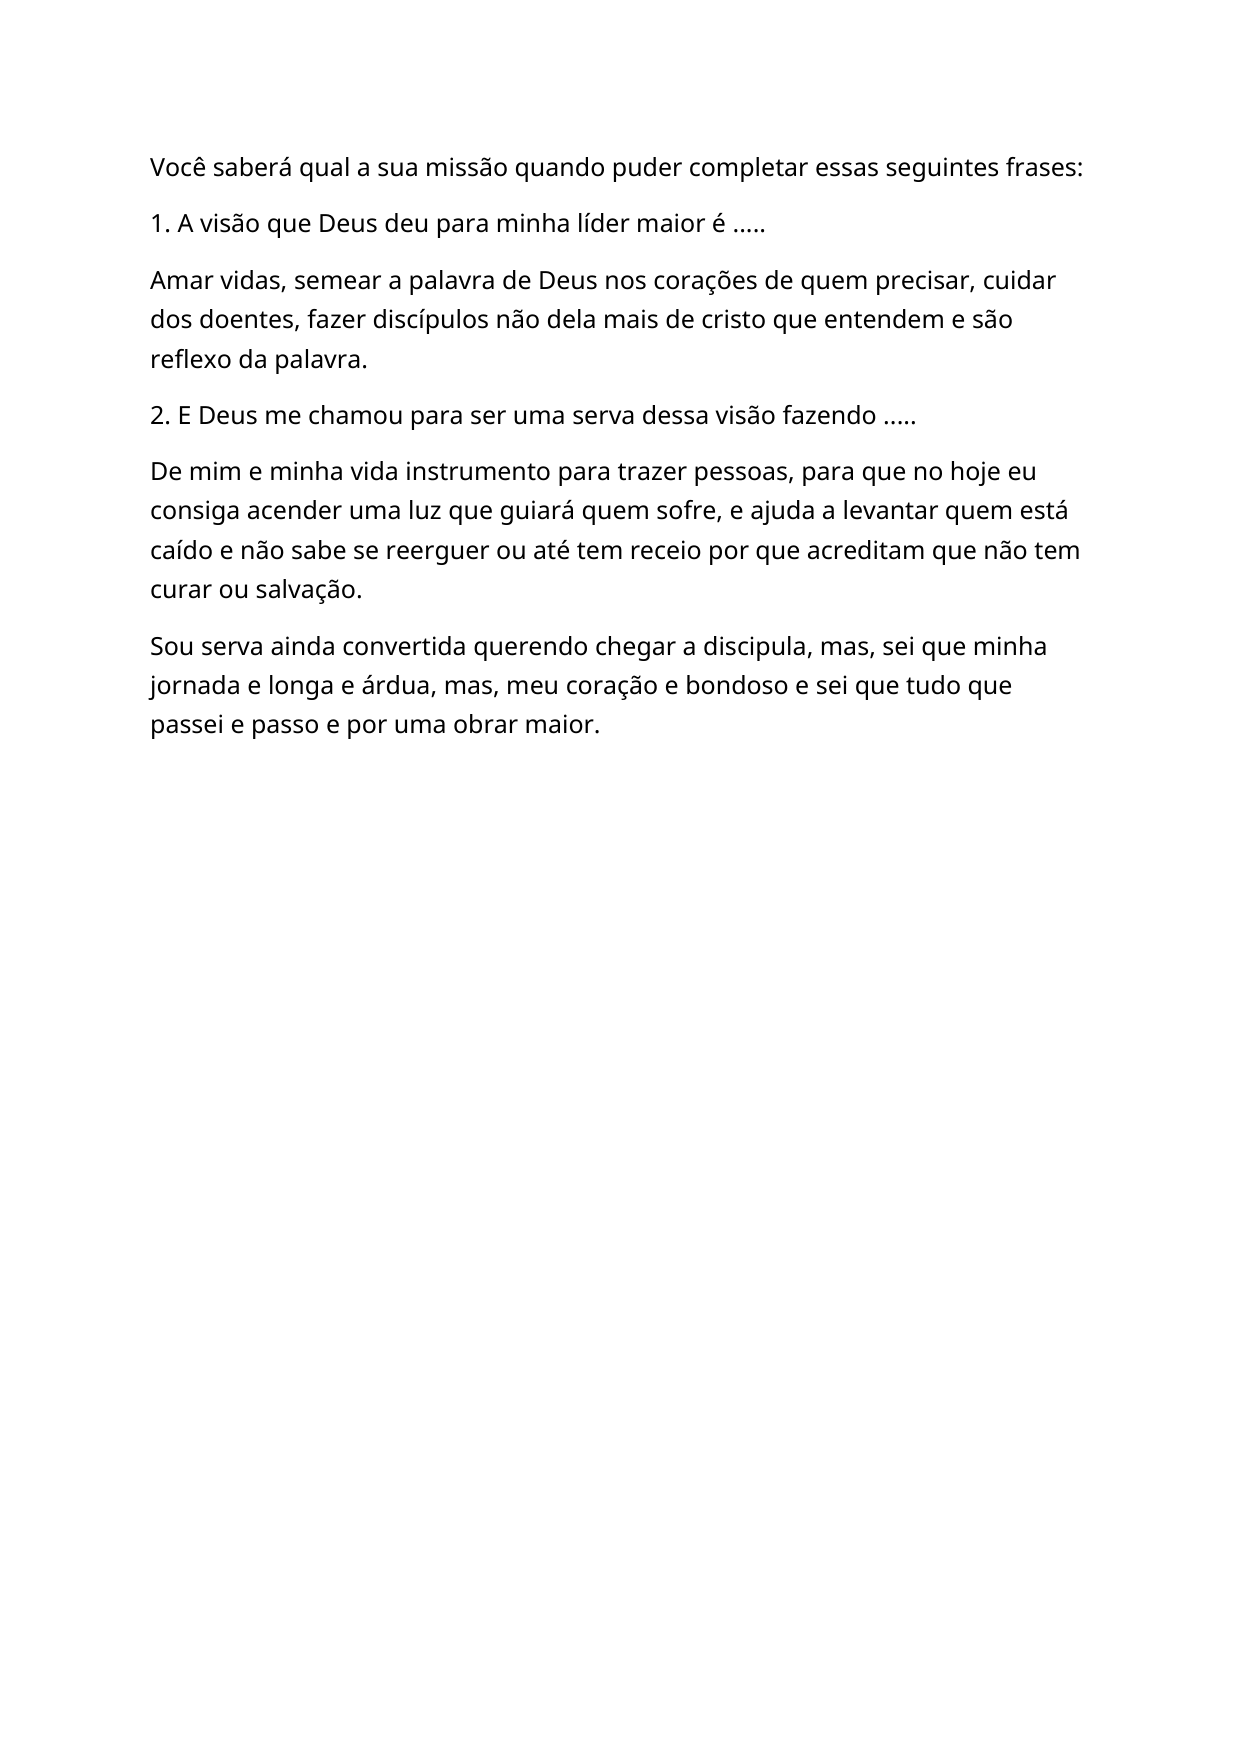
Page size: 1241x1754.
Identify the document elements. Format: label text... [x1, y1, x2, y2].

text De mim e minha vida instrumento para trazer pessoas, para que no hoje eu consiga acender uma luz que guiará quem sofre, e ajuda a levantar quem está caído e não sabe se reerguer ou até tem receio por que acreditam que não tem curar ou salvação. [150, 453, 1090, 606]
text Você saberá qual a sua missão quando puder completar essas seguintes frases: [150, 150, 1090, 184]
text 1. A visão que Deus deu para minha líder maior é ..... [150, 206, 1090, 240]
text Amar vidas, semear a palavra de Deus nos corações de quem precisar, cuidar dos doentes, fazer discípulos não dela mais de cristo que entendem e são reflexo da palavra. [150, 262, 1090, 375]
text 2. E Deus me chamou para ser uma serva dessa visão fazendo ..... [150, 397, 1090, 431]
text Sou serva ainda convertida querendo chegar a discipula, mas, sei que minha jornada e longa e árdua, mas, meu coração e bondoso e sei que tudo que passei e passo e por uma obrar maior. [150, 628, 1090, 741]
